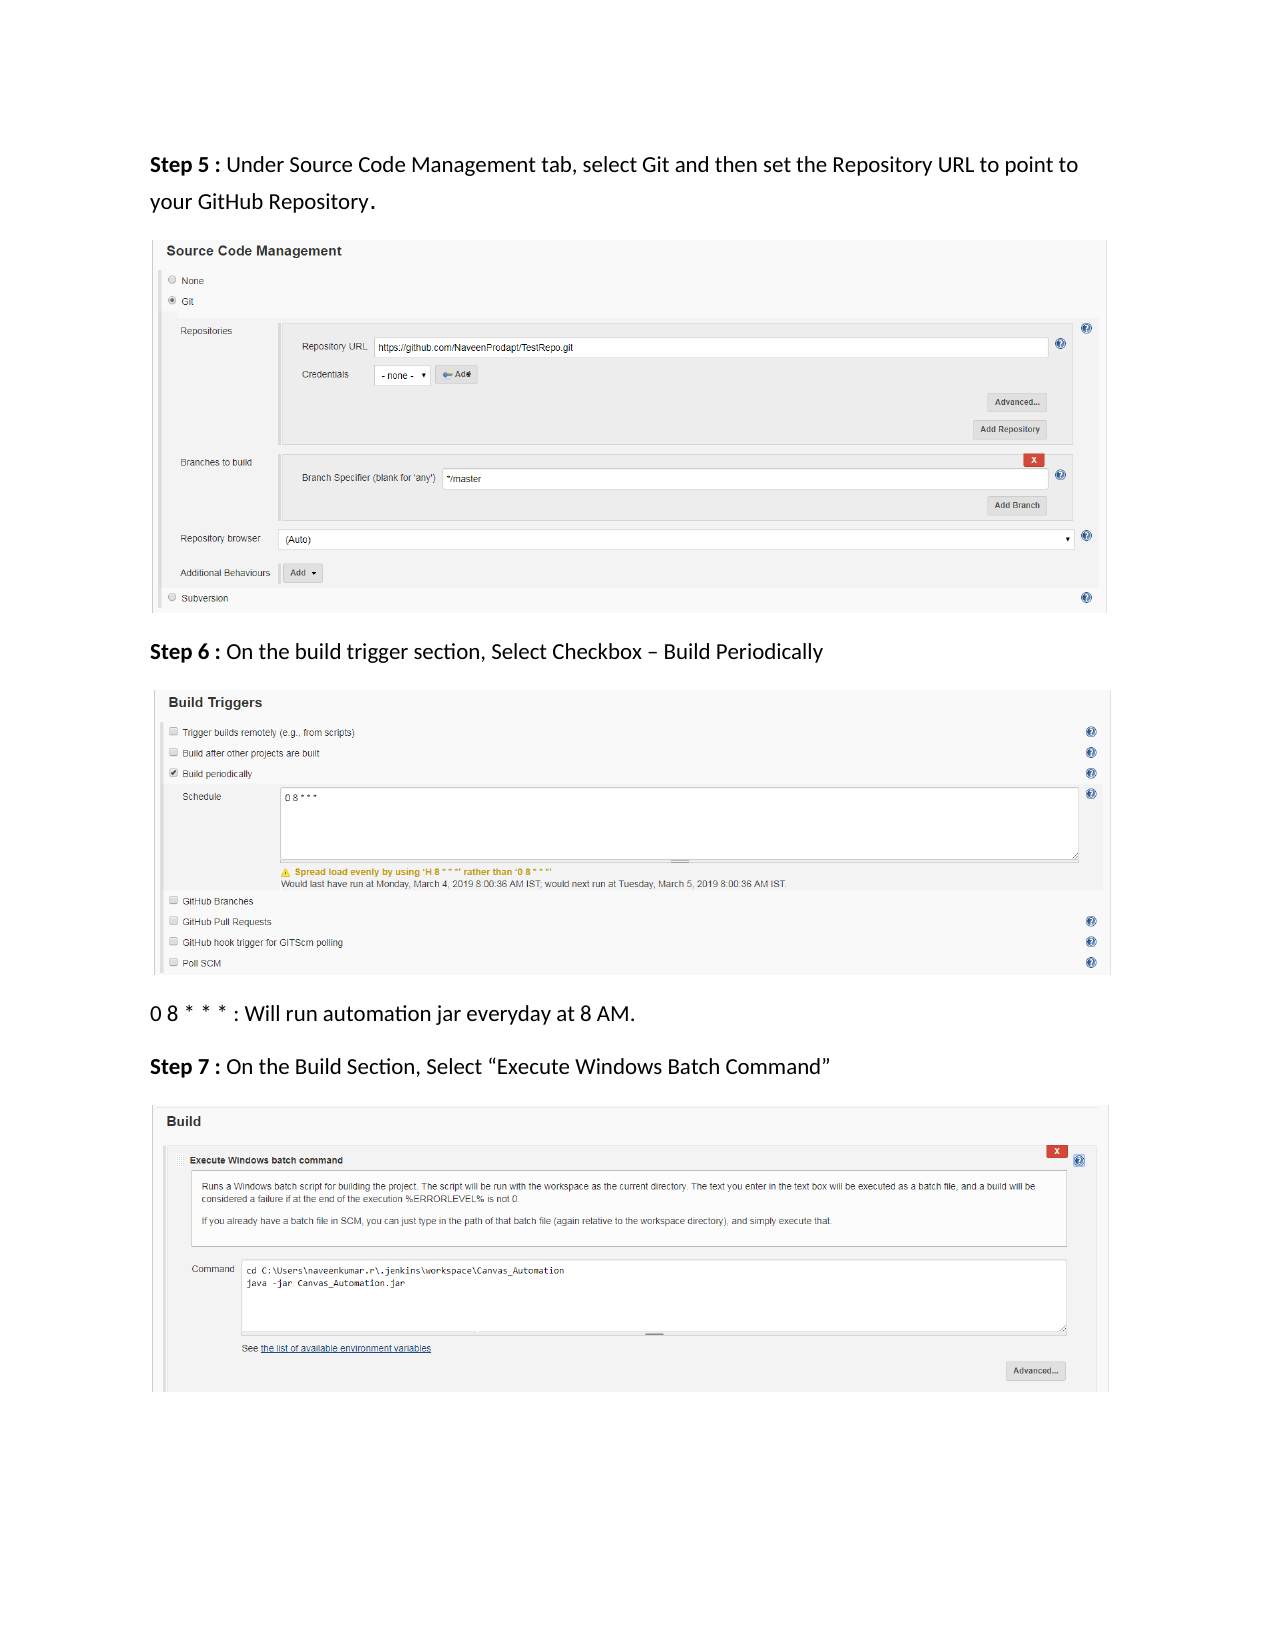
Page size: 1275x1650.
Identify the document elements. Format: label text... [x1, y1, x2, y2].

picture [150, 240, 1125, 613]
text Step 5 : Under Source Code Management tab, select Git and then set the Repository URL to point to your GitHub Repository. [150, 150, 1125, 215]
text Step 6 : On the build trigger section, Select Checkbox – Build Periodically [150, 637, 1125, 665]
picture [150, 690, 1125, 975]
text Step 7 : On the Build Section, Select “Execute Windows Batch Command” [150, 1052, 1125, 1080]
picture [150, 1105, 1125, 1392]
text 0 8 * * * : Will run automation jar everyday at 8 AM. [150, 999, 1125, 1027]
